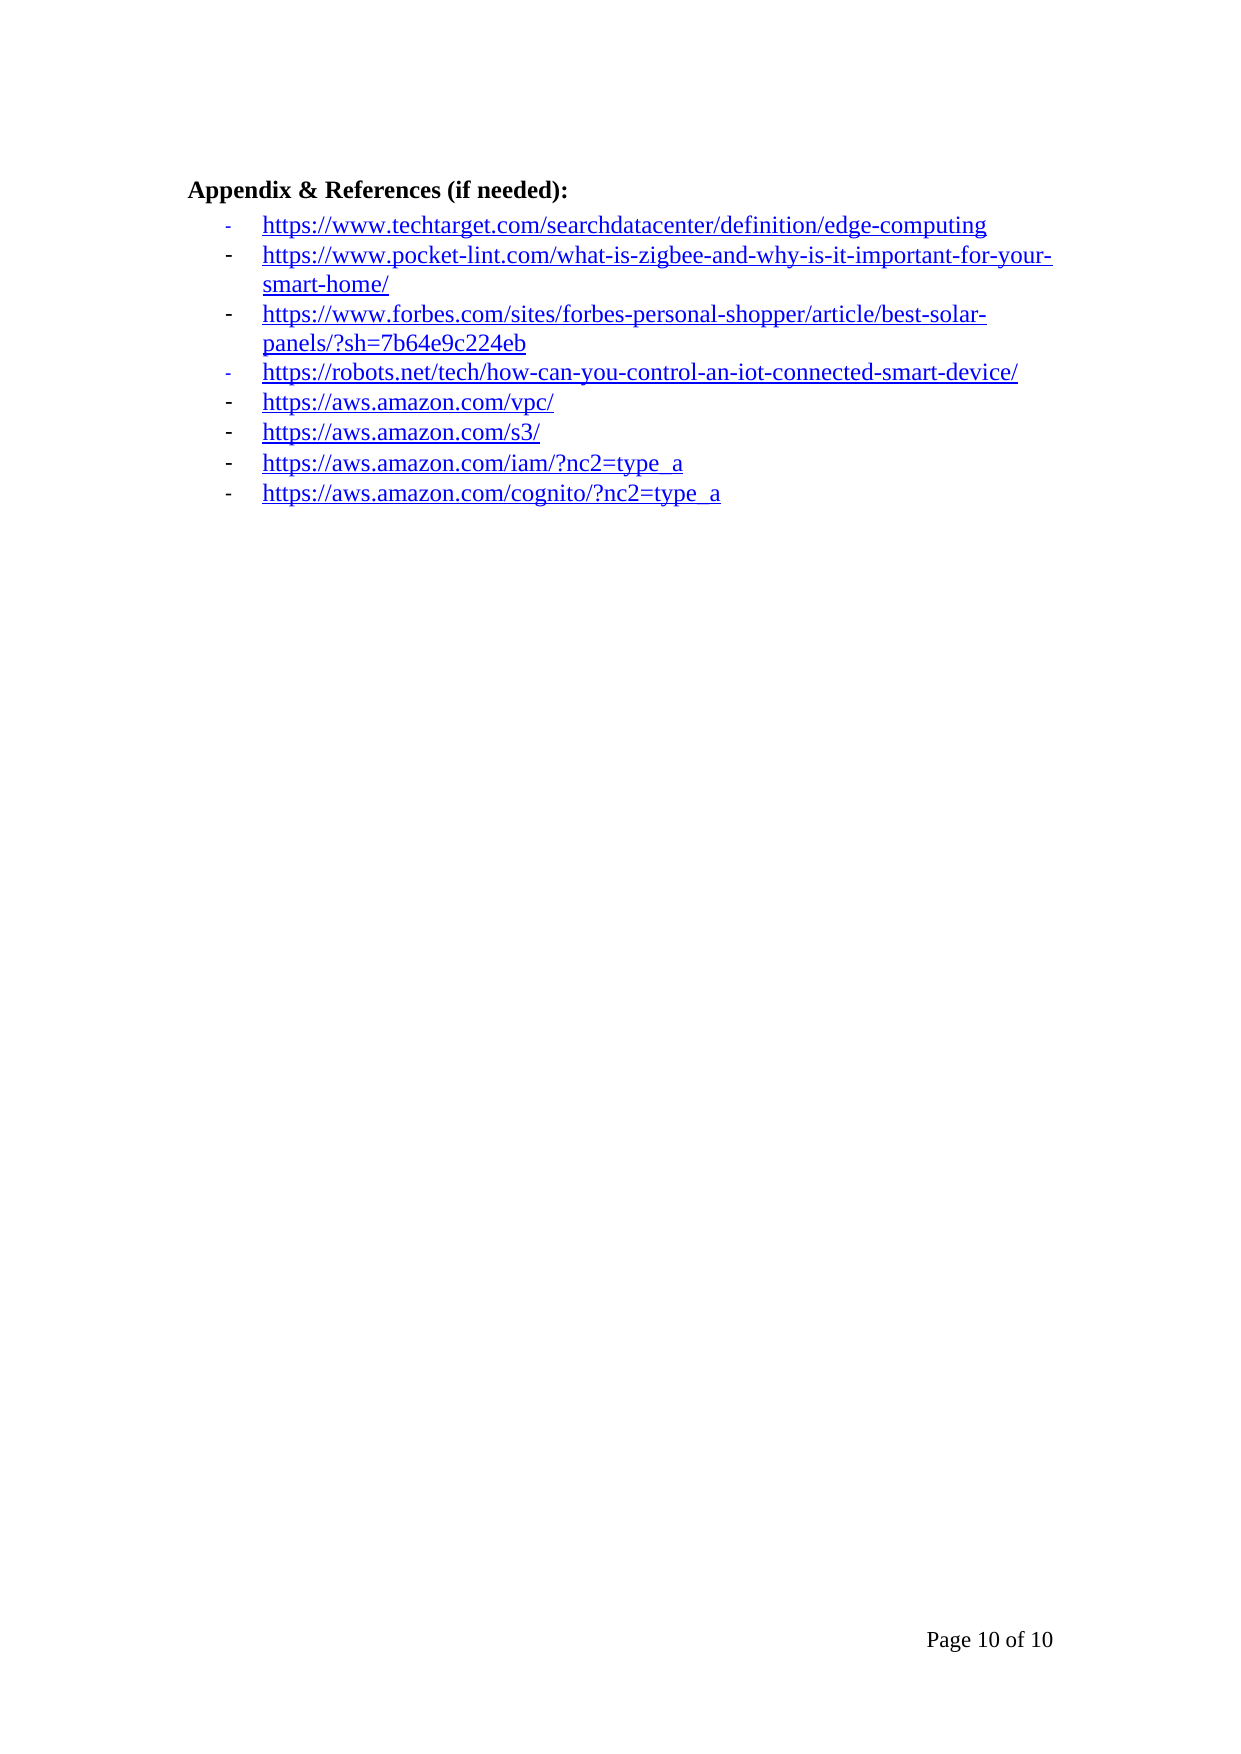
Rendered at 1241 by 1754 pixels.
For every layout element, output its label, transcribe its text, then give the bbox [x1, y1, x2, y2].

list https://aws.amazon.com/cognito/?nc2=type_a [225, 478, 1053, 507]
list https://aws.amazon.com/vpc/ [225, 386, 1053, 417]
list https://aws.amazon.com/s3/ [225, 417, 1053, 447]
subtitle Appendix & References (if needed): [187, 175, 1053, 204]
list https://aws.amazon.com/iam/?nc2=type_a [225, 447, 1053, 478]
list https://robots.net/tech/how-can-you-control-an-iot-connected-smart-device/ [225, 357, 1053, 386]
list https://www.pocket-lint.com/what-is-zigbee-and-why-is-it-important-for-your-smart-home/ [225, 239, 1053, 298]
list https://www.forbes.com/sites/forbes-personal-shopper/article/best-solar-panels/?sh=7b64e9c224eb [225, 298, 1053, 357]
list https://www.techtarget.com/searchdatacenter/definition/edge-computing [225, 210, 1053, 239]
